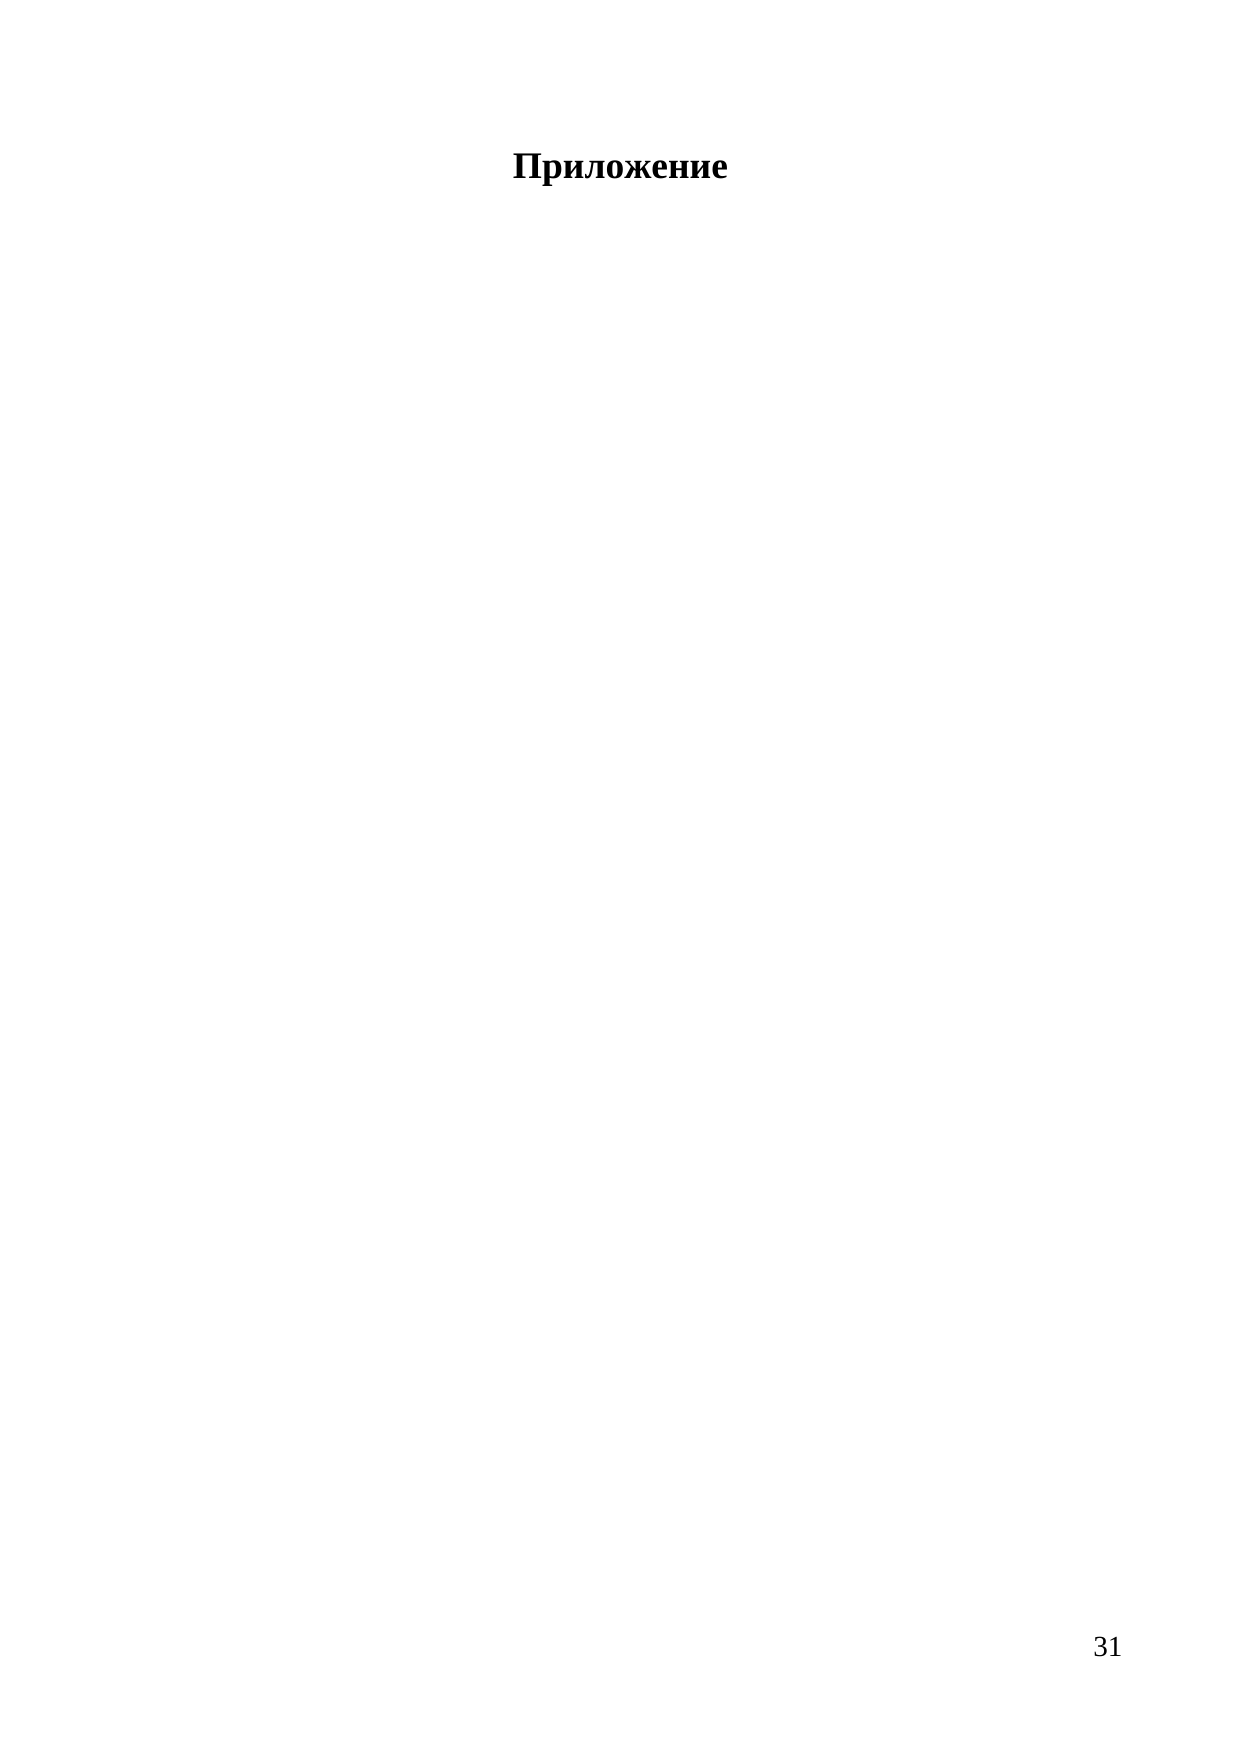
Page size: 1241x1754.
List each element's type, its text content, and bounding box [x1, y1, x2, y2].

subtitle Приложение [118, 143, 1122, 186]
